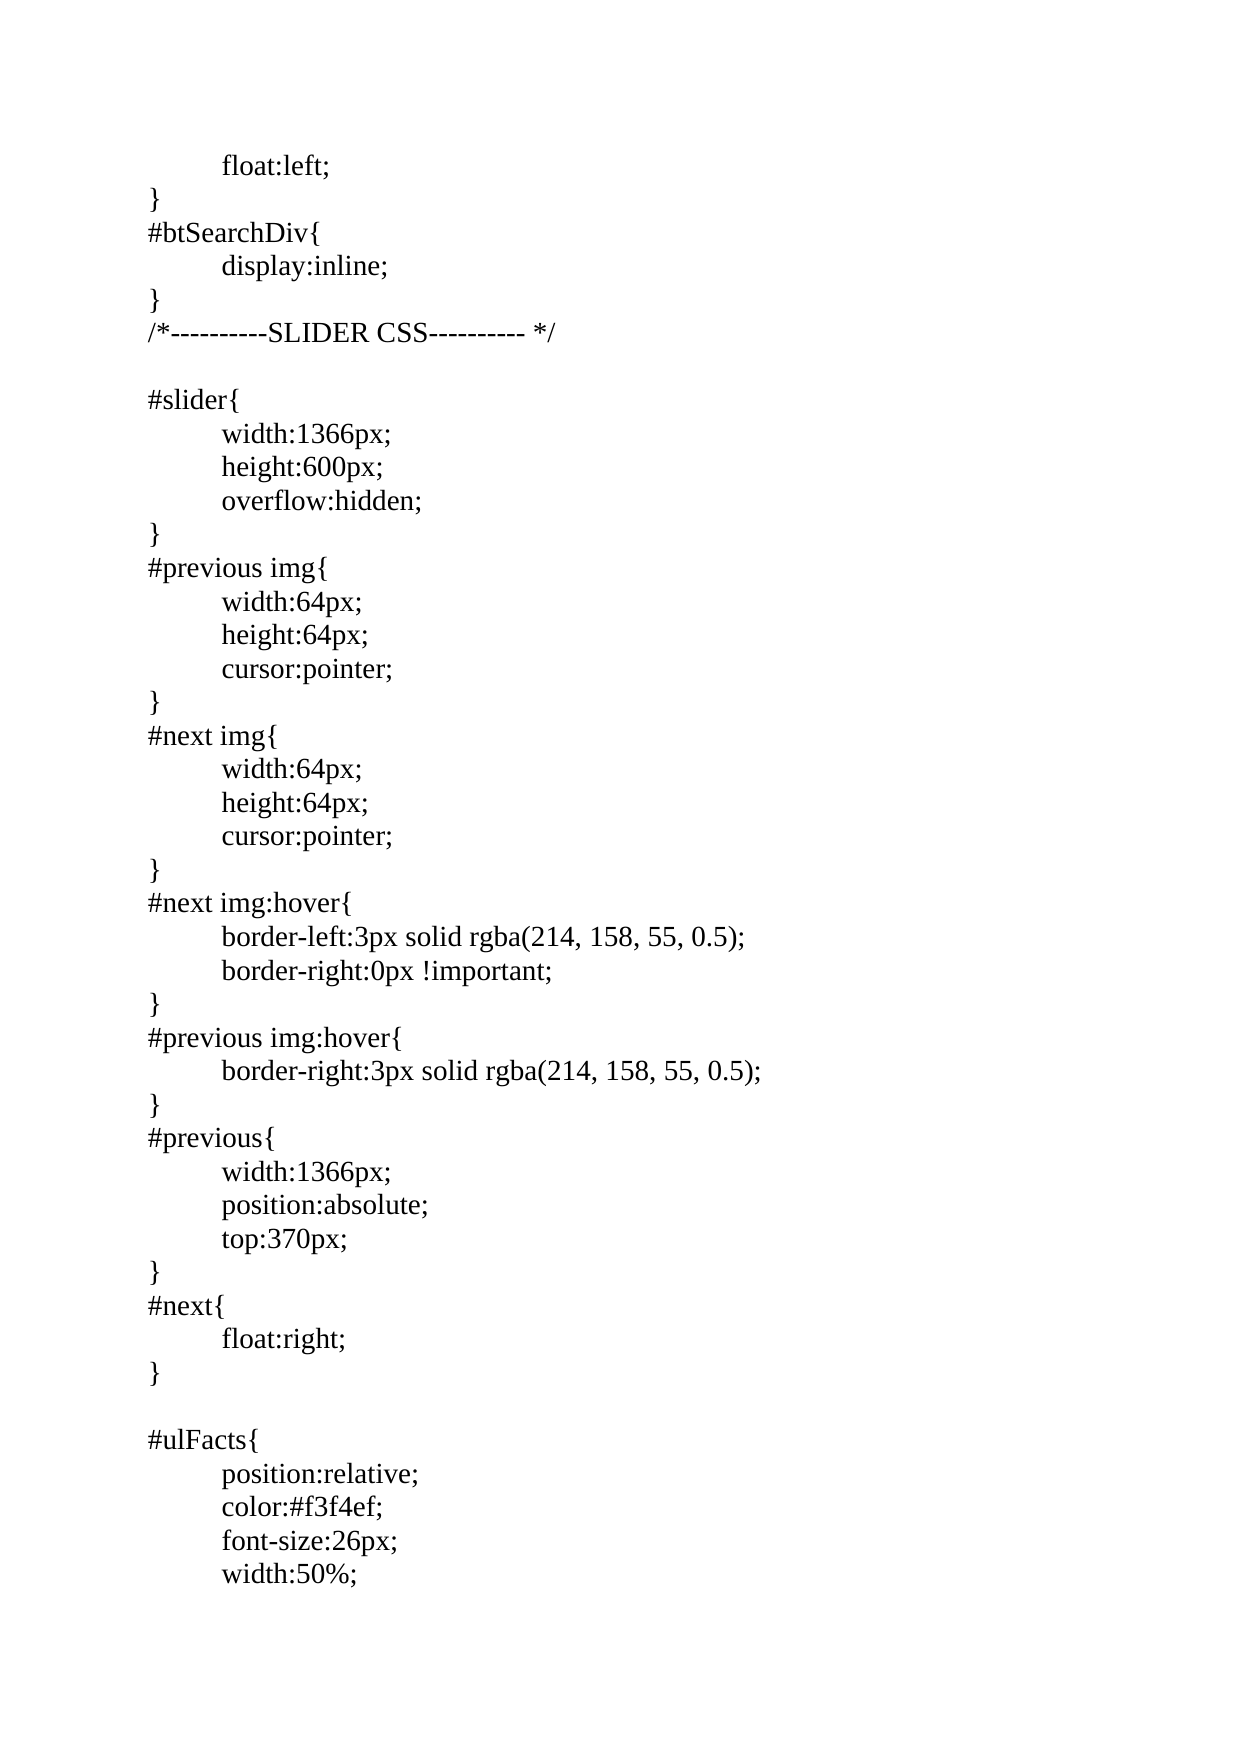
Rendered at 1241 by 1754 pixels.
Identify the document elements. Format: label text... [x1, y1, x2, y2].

text } [148, 852, 1093, 886]
text height:64px; [148, 617, 1093, 651]
text } [148, 986, 1093, 1020]
text border-right:0px !important; [148, 953, 1093, 986]
text cursor:pointer; [148, 651, 1093, 684]
text font-size:26px; [148, 1523, 1093, 1556]
text float:left; [148, 148, 1093, 181]
text } [148, 684, 1093, 718]
text border-right:3px solid rgba(214, 158, 55, 0.5); [148, 1053, 1093, 1087]
text } [148, 1254, 1093, 1288]
text } [148, 282, 1093, 315]
text } [148, 181, 1093, 215]
text #ulFacts{ [148, 1422, 1093, 1456]
text #next{ [148, 1288, 1093, 1322]
text } [148, 1355, 1093, 1389]
text } [148, 1087, 1093, 1120]
text #previous{ [148, 1120, 1093, 1154]
text color:#f3f4ef; [148, 1489, 1093, 1523]
text width:1366px; [148, 1154, 1093, 1187]
text #previous img:hover{ [148, 1020, 1093, 1053]
text #previous img{ [148, 550, 1093, 584]
text width:64px; [148, 584, 1093, 617]
text } [148, 517, 1093, 550]
text top:370px; [148, 1221, 1093, 1254]
text overflow:hidden; [148, 483, 1093, 517]
text width:64px; [148, 751, 1093, 785]
text display:inline; [148, 248, 1093, 282]
text position:absolute; [148, 1187, 1093, 1221]
text #next img:hover{ [148, 886, 1093, 919]
text /*----------SLIDER CSS---------- */ [148, 315, 1093, 349]
text width:50%; [148, 1556, 1093, 1590]
text height:64px; [148, 785, 1093, 818]
text #btSearchDiv{ [148, 215, 1093, 248]
text width:1366px; [148, 416, 1093, 449]
text position:relative; [148, 1456, 1093, 1489]
text height:600px; [148, 449, 1093, 483]
text #slider{ [148, 382, 1093, 416]
text border-left:3px solid rgba(214, 158, 55, 0.5); [148, 919, 1093, 953]
text float:right; [148, 1322, 1093, 1355]
text #next img{ [148, 718, 1093, 751]
text cursor:pointer; [148, 818, 1093, 852]
